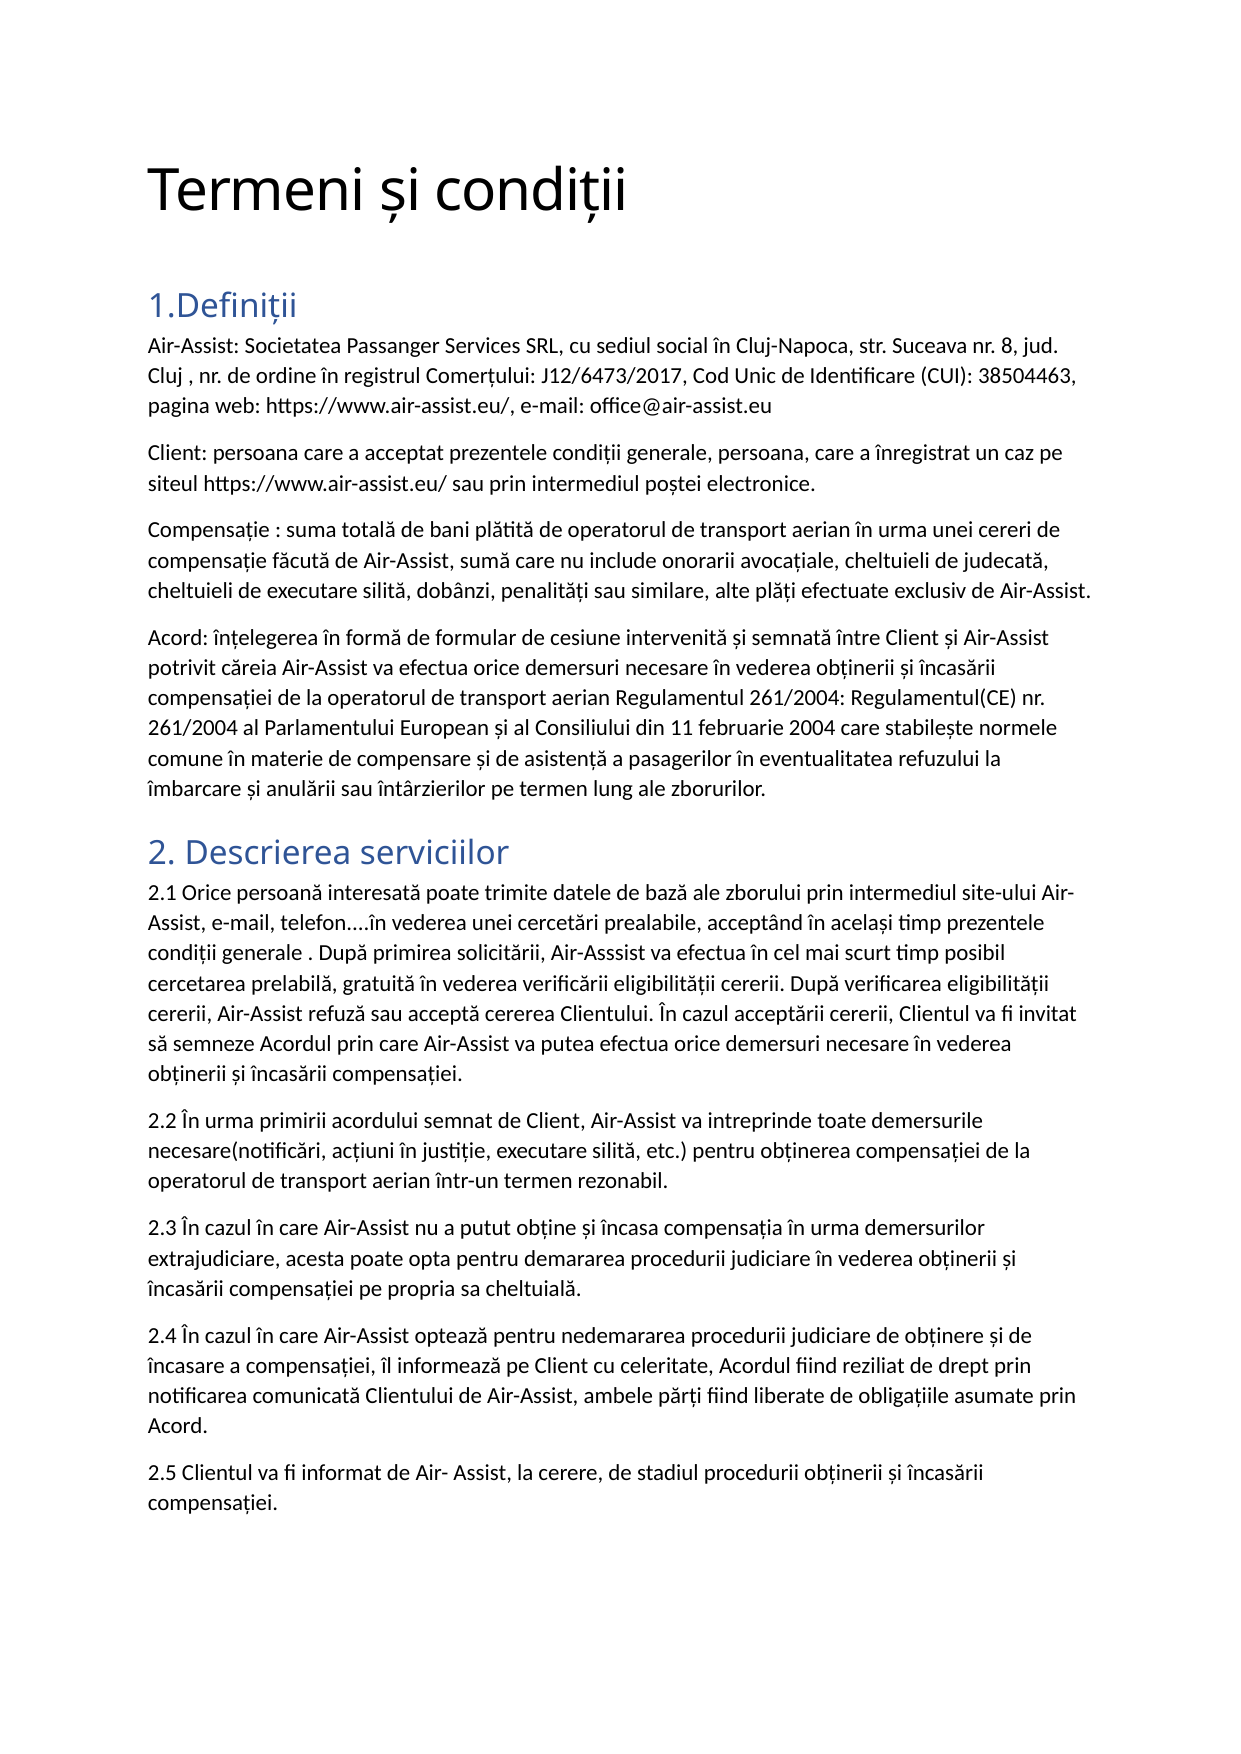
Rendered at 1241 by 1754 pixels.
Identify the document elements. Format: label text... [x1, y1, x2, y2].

text Client: persoana care a acceptat prezentele condiții generale, persoana, care a înregistrat un caz pe siteul https://www.air-assist.eu/ sau prin intermediul poștei electronice. [148, 438, 1093, 497]
text Acord: înțelegerea în formă de formular de cesiune intervenită și semnată între Client și Air-Assist potrivit căreia Air-Assist va efectua orice demersuri necesare în vederea obținerii și încasării compensației de la operatorul de transport aerian Regulamentul 261/2004: Regulamentul(CE) nr. 261/2004 al Parlamentului European și al Consiliului din 11 februarie 2004 care stabilește normele comune în materie de compensare și de asistență a pasagerilor în eventualitatea refuzului la îmbarcare și anulării sau întârzierilor pe termen lung ale zborurilor. [148, 623, 1093, 802]
title Termeni și condiții [148, 148, 1093, 227]
text Compensație : suma totală de bani plătită de operatorul de transport aerian în urma unei cereri de compensație făcută de Air-Assist, sumă care nu include onorarii avocațiale, cheltuieli de judecată, cheltuieli de executare silită, dobânzi, penalități sau similare, alte plăți efectuate exclusiv de Air-Assist. [148, 516, 1093, 604]
text 2.1 Orice persoană interesată poate trimite datele de bază ale zborului prin intermediul site-ului Air-Assist, e-mail, telefon....în vederea unei cercetări prealabile, acceptând în același timp prezentele condiții generale . După primirea solicitării, Air-Asssist va efectua în cel mai scurt timp posibil cercetarea prelabilă, gratuită în vederea verificării eligibilității cererii. După verificarea eligibilității cererii, Air-Assist refuză sau acceptă cererea Clientului. În cazul acceptării cererii, Clientul va fi invitat să semneze Acordul prin care Air-Assist va putea efectua orice demersuri necesare în vederea obținerii și încasării compensației. [148, 878, 1093, 1087]
text Air-Assist: Societatea Passanger Services SRL, cu sediul social în Cluj-Napoca, str. Suceava nr. 8, jud. Cluj , nr. de ordine în registrul Comerțului: J12/6473/2017, Cod Unic de Identificare (CUI): 38504463, pagina web: https://www.air-assist.eu/, e-mail: office@air-assist.eu [148, 331, 1093, 420]
subtitle 2. Descrierea serviciilor [148, 829, 1093, 874]
text 2.2 În urma primirii acordului semnat de Client, Air-Assist va intreprinde toate demersurile necesare(notificări, acțiuni în justiție, executare silită, etc.) pentru obținerea compensației de la operatorul de transport aerian într-un termen rezonabil. [148, 1106, 1093, 1195]
subtitle 1.Definiții [148, 282, 1093, 328]
text 2.5 Clientul va fi informat de Air- Assist, la cerere, de stadiul procedurii obținerii și încasării compensației. [148, 1458, 1093, 1517]
text 2.4 În cazul în care Air-Assist optează pentru nedemararea procedurii judiciare de obținere și de încasare a compensației, îl informează pe Client cu celeritate, Acordul fiind reziliat de drept prin notificarea comunicată Clientului de Air-Assist, ambele părți fiind liberate de obligațiile asumate prin Acord. [148, 1321, 1093, 1439]
text 2.3 În cazul în care Air-Assist nu a putut obține și încasa compensația în urma demersurilor extrajudiciare, acesta poate opta pentru demararea procedurii judiciare în vederea obținerii și încasării compensației pe propria sa cheltuială. [148, 1213, 1093, 1302]
